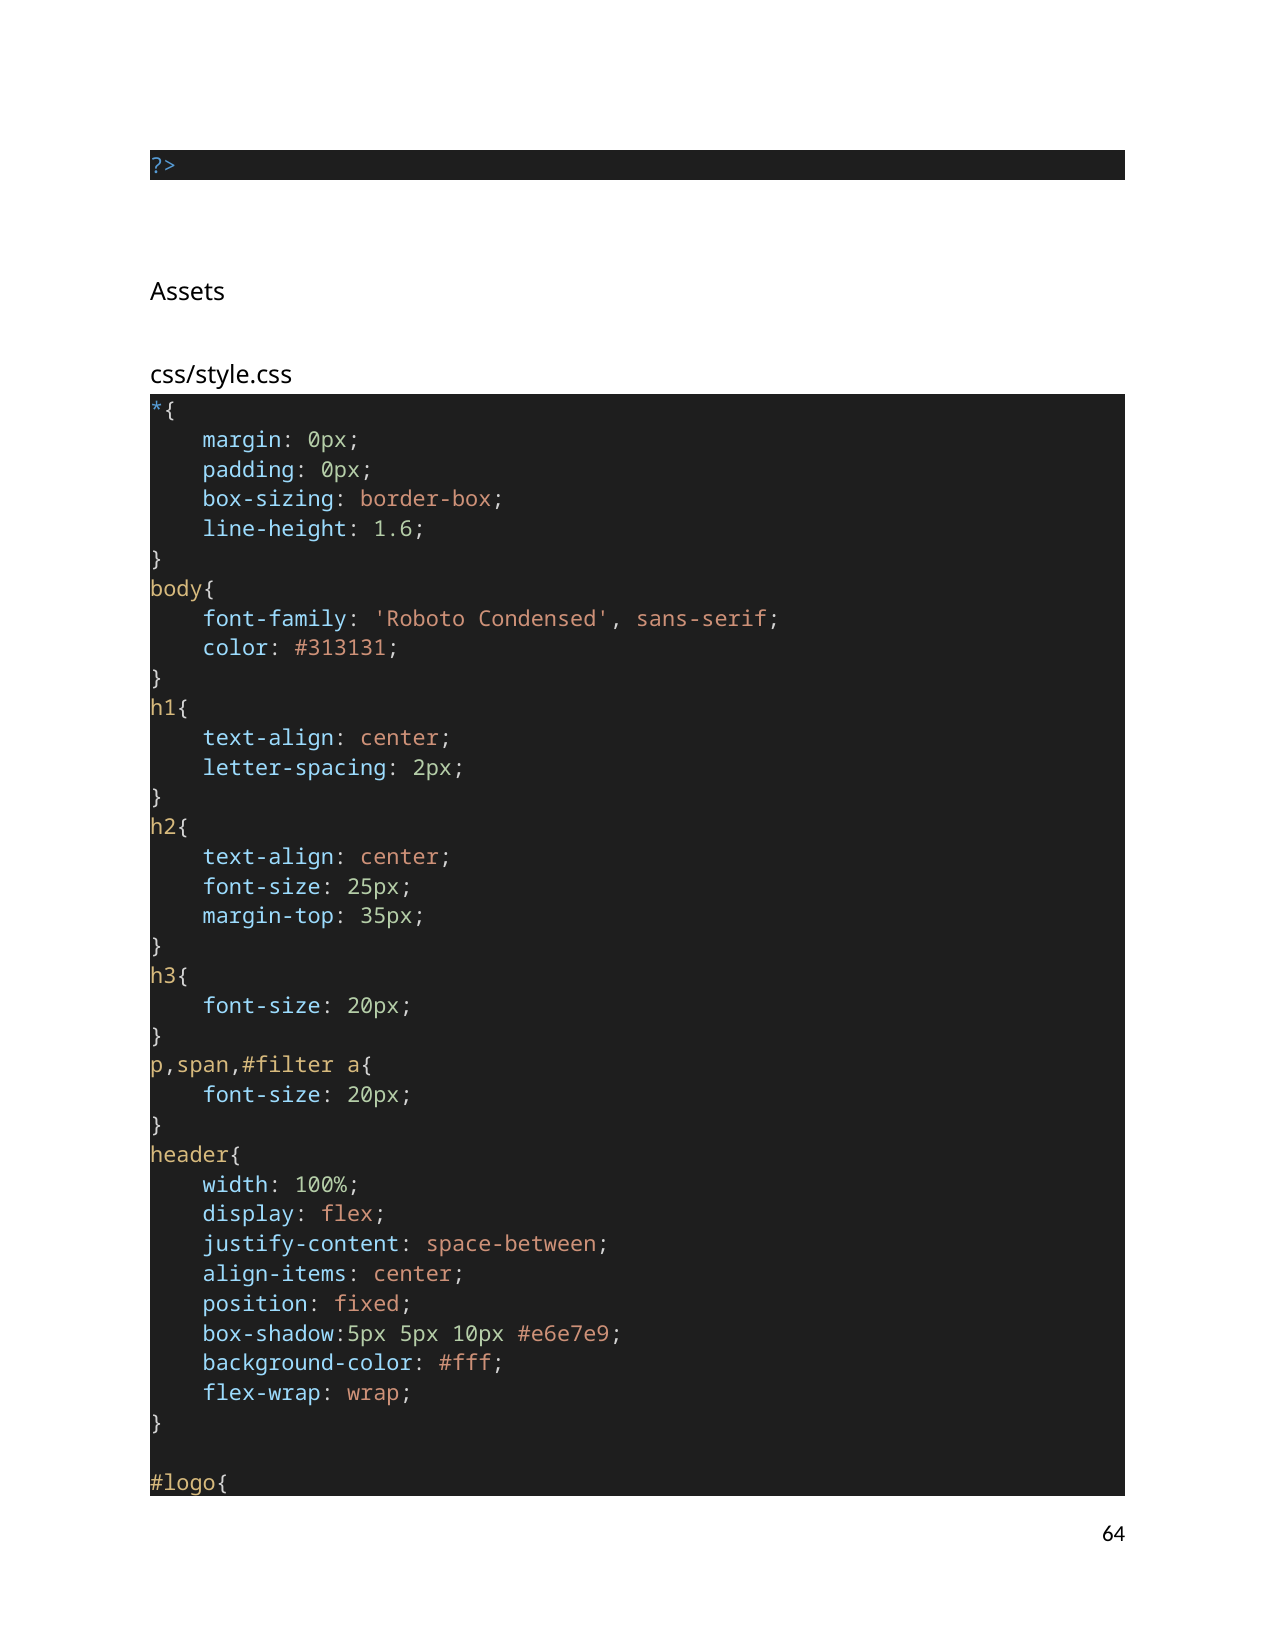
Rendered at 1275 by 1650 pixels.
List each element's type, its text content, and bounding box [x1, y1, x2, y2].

text font-size: 20px; [150, 990, 1125, 1019]
text background-color: #fff; [150, 1347, 1125, 1377]
text font-size: 25px; [150, 871, 1125, 900]
text font-family: 'Roboto Condensed', sans-serif; [150, 602, 1125, 632]
text box-shadow:5px 5px 10px #e6e7e9; [150, 1317, 1125, 1347]
text box-sizing: border-box; [150, 483, 1125, 513]
text } [150, 662, 1125, 692]
text text-align: center; [150, 722, 1125, 751]
subtitle css/style.css [150, 357, 1125, 391]
text *{ [150, 394, 1125, 424]
text padding: 0px; [150, 453, 1125, 483]
text margin: 0px; [150, 424, 1125, 453]
text ?> [150, 150, 1125, 180]
text letter-spacing: 2px; [150, 751, 1125, 781]
text h2{ [150, 811, 1125, 841]
text } [150, 543, 1125, 573]
text body{ [150, 573, 1125, 602]
text align-items: center; [150, 1258, 1125, 1288]
text header{ [150, 1139, 1125, 1168]
text } [150, 1019, 1125, 1049]
text font-size: 20px; [150, 1079, 1125, 1109]
text h1{ [150, 692, 1125, 722]
text flex-wrap: wrap; [150, 1377, 1125, 1407]
text text-align: center; [150, 841, 1125, 871]
subtitle Assets [150, 273, 1125, 308]
text } [150, 781, 1125, 811]
text margin-top: 35px; [150, 900, 1125, 930]
text h3{ [150, 960, 1125, 990]
text line-height: 1.6; [150, 513, 1125, 543]
text } [150, 1109, 1125, 1139]
text position: fixed; [150, 1288, 1125, 1317]
text width: 100%; [150, 1168, 1125, 1198]
text color: #313131; [150, 632, 1125, 662]
text display: flex; [150, 1198, 1125, 1228]
text } [150, 930, 1125, 960]
text justify-content: space-between; [150, 1228, 1125, 1258]
text p,span,#filter a{ [150, 1049, 1125, 1079]
text } [150, 1407, 1125, 1437]
text #logo{ [150, 1466, 1125, 1496]
